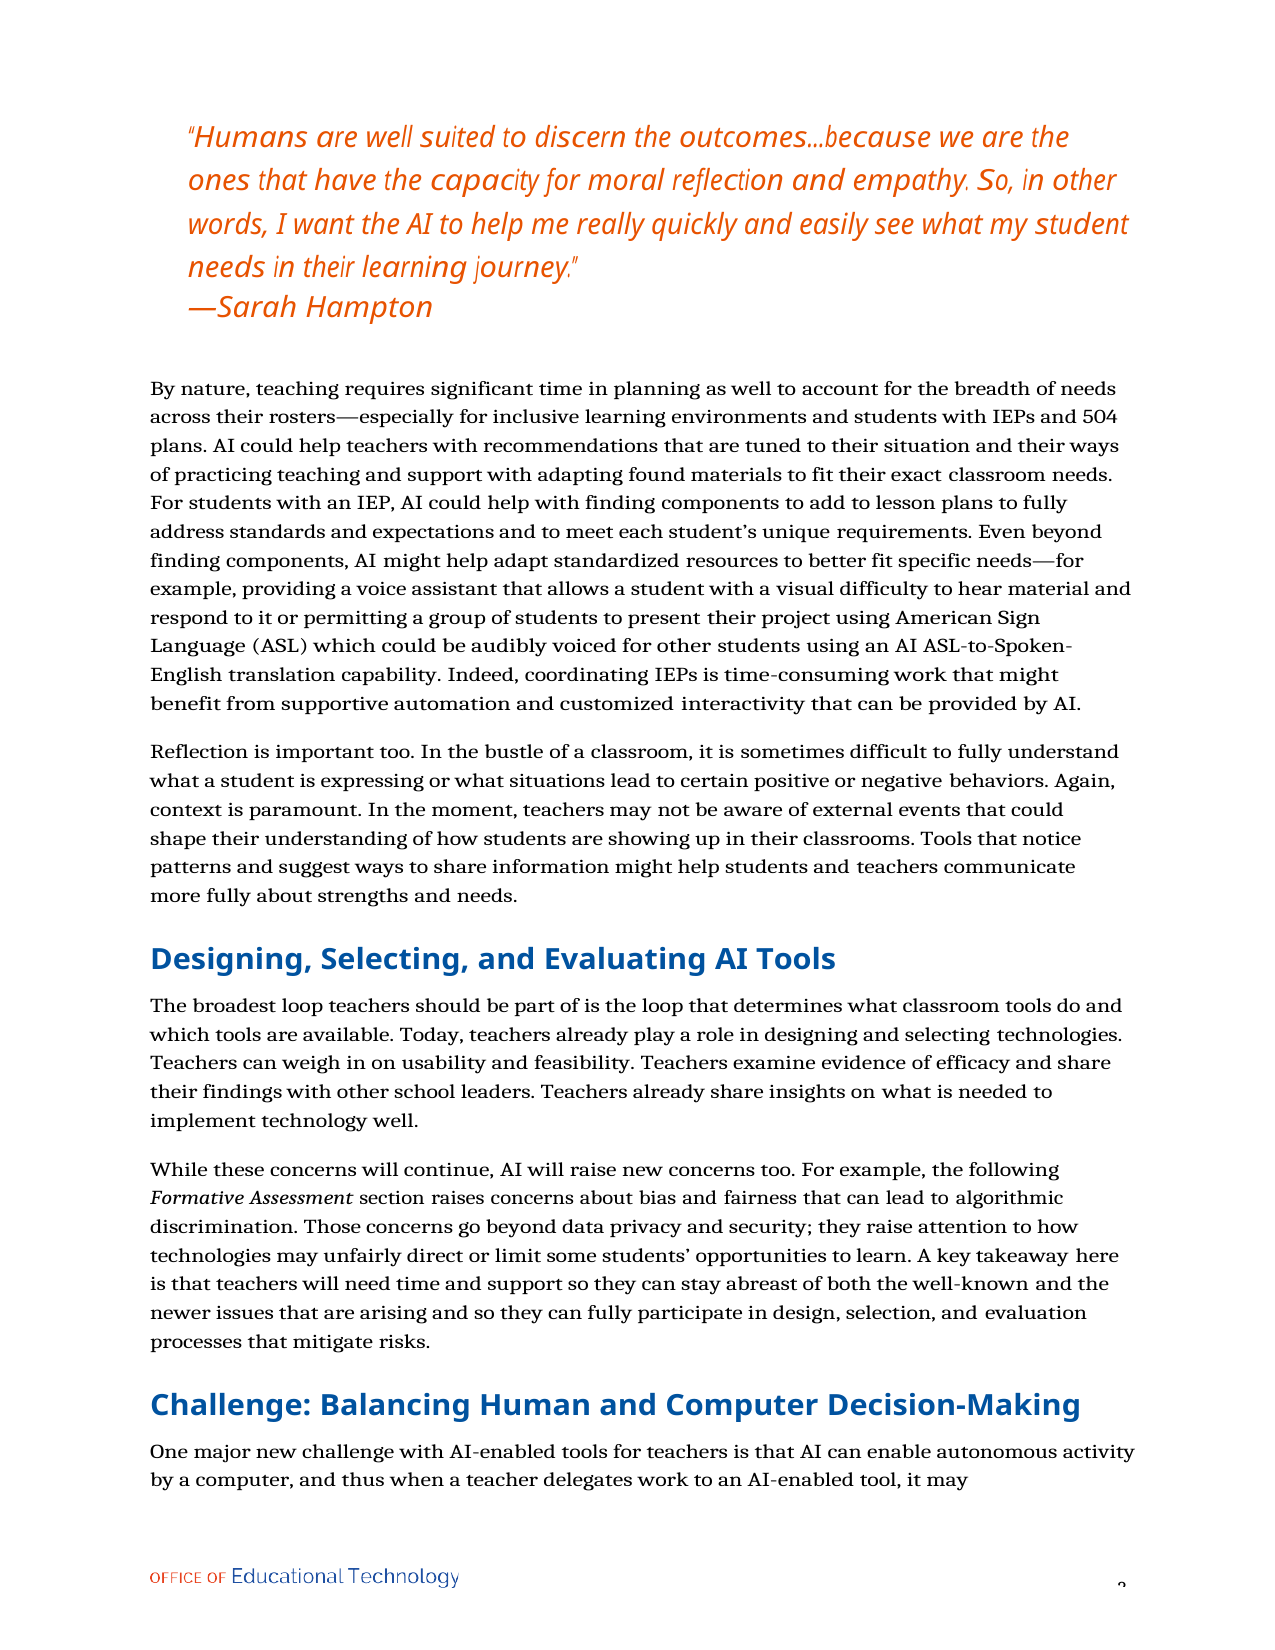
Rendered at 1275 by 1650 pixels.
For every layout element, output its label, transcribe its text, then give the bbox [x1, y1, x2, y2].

subtitle “Humans are well suited to discern the outcomes…because we are the ones that have the capacity for moral reflection and empathy. So, in other words, I want the AI to help me really quickly and easily see what my student needs in their learning journey.” [188, 116, 1132, 286]
text While these concerns will continue, AI will raise new concerns too. For example, the following Formative Assessment section raises concerns about bias and fairness that can lead to algorithmic discrimination. Those concerns go beyond data privacy and security; they raise attention to how technologies may unfairly direct or limit some students’ opportunities to learn. A key takeaway here is that teachers will need time and support so they can stay abreast of both the well-known and the newer issues that are arising and so they can fully participate in design, selection, and evaluation processes that mitigate risks. [150, 1158, 1125, 1353]
subtitle Challenge: Balancing Human and Computer Decision-Making [150, 1384, 1146, 1423]
text Reflection is important too. In the bustle of a classroom, it is sometimes difficult to fully understand what a student is expressing or what situations lead to certain positive or negative behaviors. Again, context is paramount. In the moment, teachers may not be aware of external events that could shape their understanding of how students are showing up in their classrooms. Tools that notice patterns and suggest ways to share information might help students and teachers communicate more fully about strengths and needs. [150, 741, 1125, 907]
subtitle Designing, Selecting, and Evaluating AI Tools [150, 938, 1146, 978]
text The broadest loop teachers should be part of is the loop that determines what classroom tools do and which tools are available. Today, teachers already play a role in designing and selecting technologies. Teachers can weigh in on usability and feasibility. Teachers examine evidence of efficacy and share their findings with other school leaders. Teachers already share insights on what is needed to implement technology well. [150, 994, 1132, 1132]
text By nature, teaching requires significant time in planning as well to account for the breadth of needs across their rosters—especially for inclusive learning environments and students with IEPs and 504 plans. AI could help teachers with recommendations that are tuned to their situation and their ways of practicing teaching and support with adapting found materials to fit their exact classroom needs. For students with an IEP, AI could help with finding components to add to lesson plans to fully address standards and expectations and to meet each student’s unique requirements. Even beyond finding components, AI might help adapt standardized resources to better fit specific needs—for example, providing a voice assistant that allows a student with a visual difficulty to hear material and respond to it or permitting a group of students to present their project using American Sign Language (ASL) which could be audibly voiced for other students using an AI ASL-to-Spoken-English translation capability. Indeed, coordinating IEPs is time-consuming work that might benefit from supportive automation and customized interactivity that can be provided by AI. [150, 377, 1133, 715]
subtitle —Sarah Hampton [188, 290, 1146, 324]
text One major new challenge with AI-enabled tools for teachers is that AI can enable autonomous activity by a computer, and thus when a teacher delegates work to an AI-enabled tool, it may [150, 1440, 1146, 1492]
picture [150, 1568, 459, 1588]
